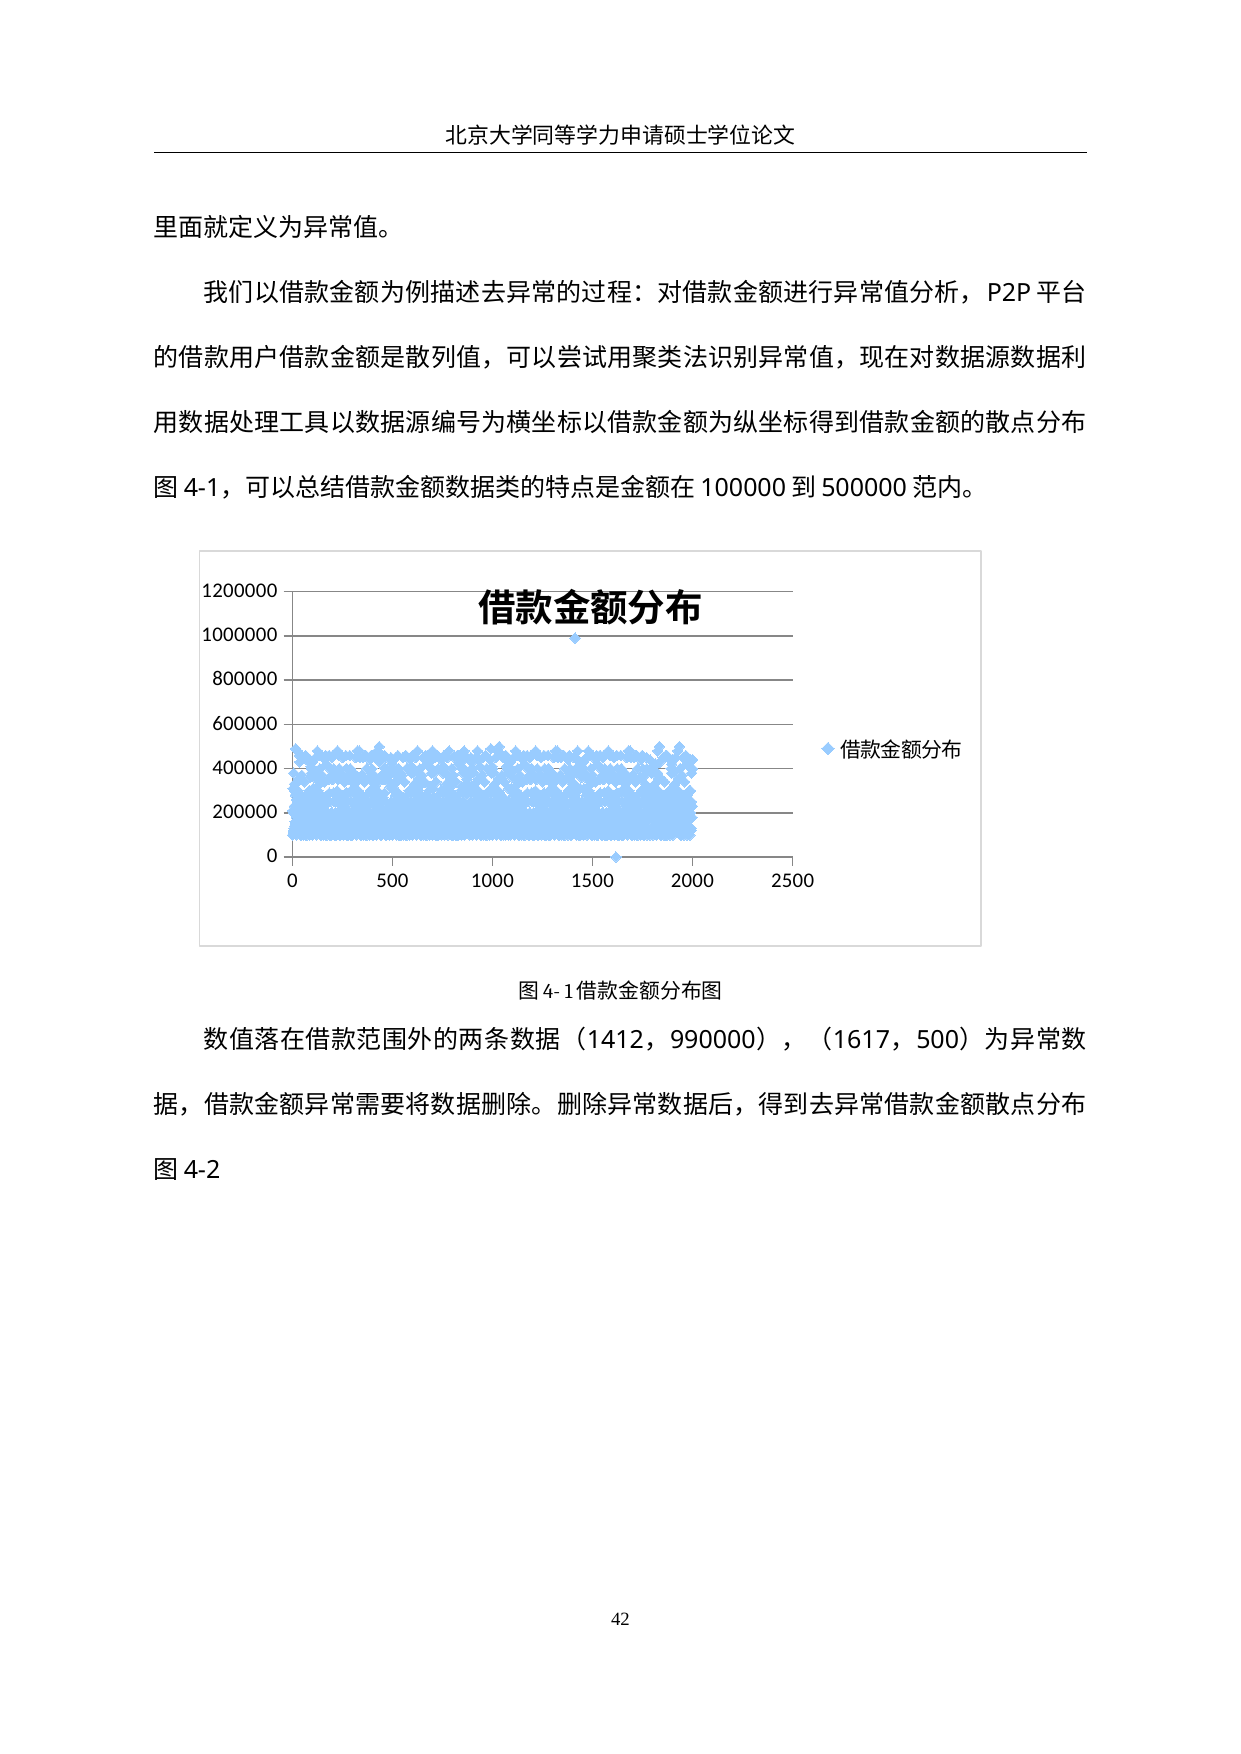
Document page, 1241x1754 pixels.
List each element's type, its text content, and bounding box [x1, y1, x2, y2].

text 我们以借款金额为例描述去异常的过程：对借款金额进行异常值分析，P2P平台的借款用户借款金额是散列值，可以尝试用聚类法识别异常值，现在对数据源数据利用数据处理工具以数据源编号为横坐标以借款金额为纵坐标得到借款金额的散点分布图4-1，可以总结借款金额数据类的特点是金额在100000到500000范内。 [153, 258, 1087, 518]
text 图4- 1 借款金额分布图 [153, 973, 1087, 1005]
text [153, 193, 1087, 258]
text 数值落在借款范围外的两条数据（1412，990000），（1617，500）为异常数据，借款金额异常需要将数据删除。删除异常数据后，得到去异常借款金额散点分布图4-2 [153, 1005, 1087, 1200]
